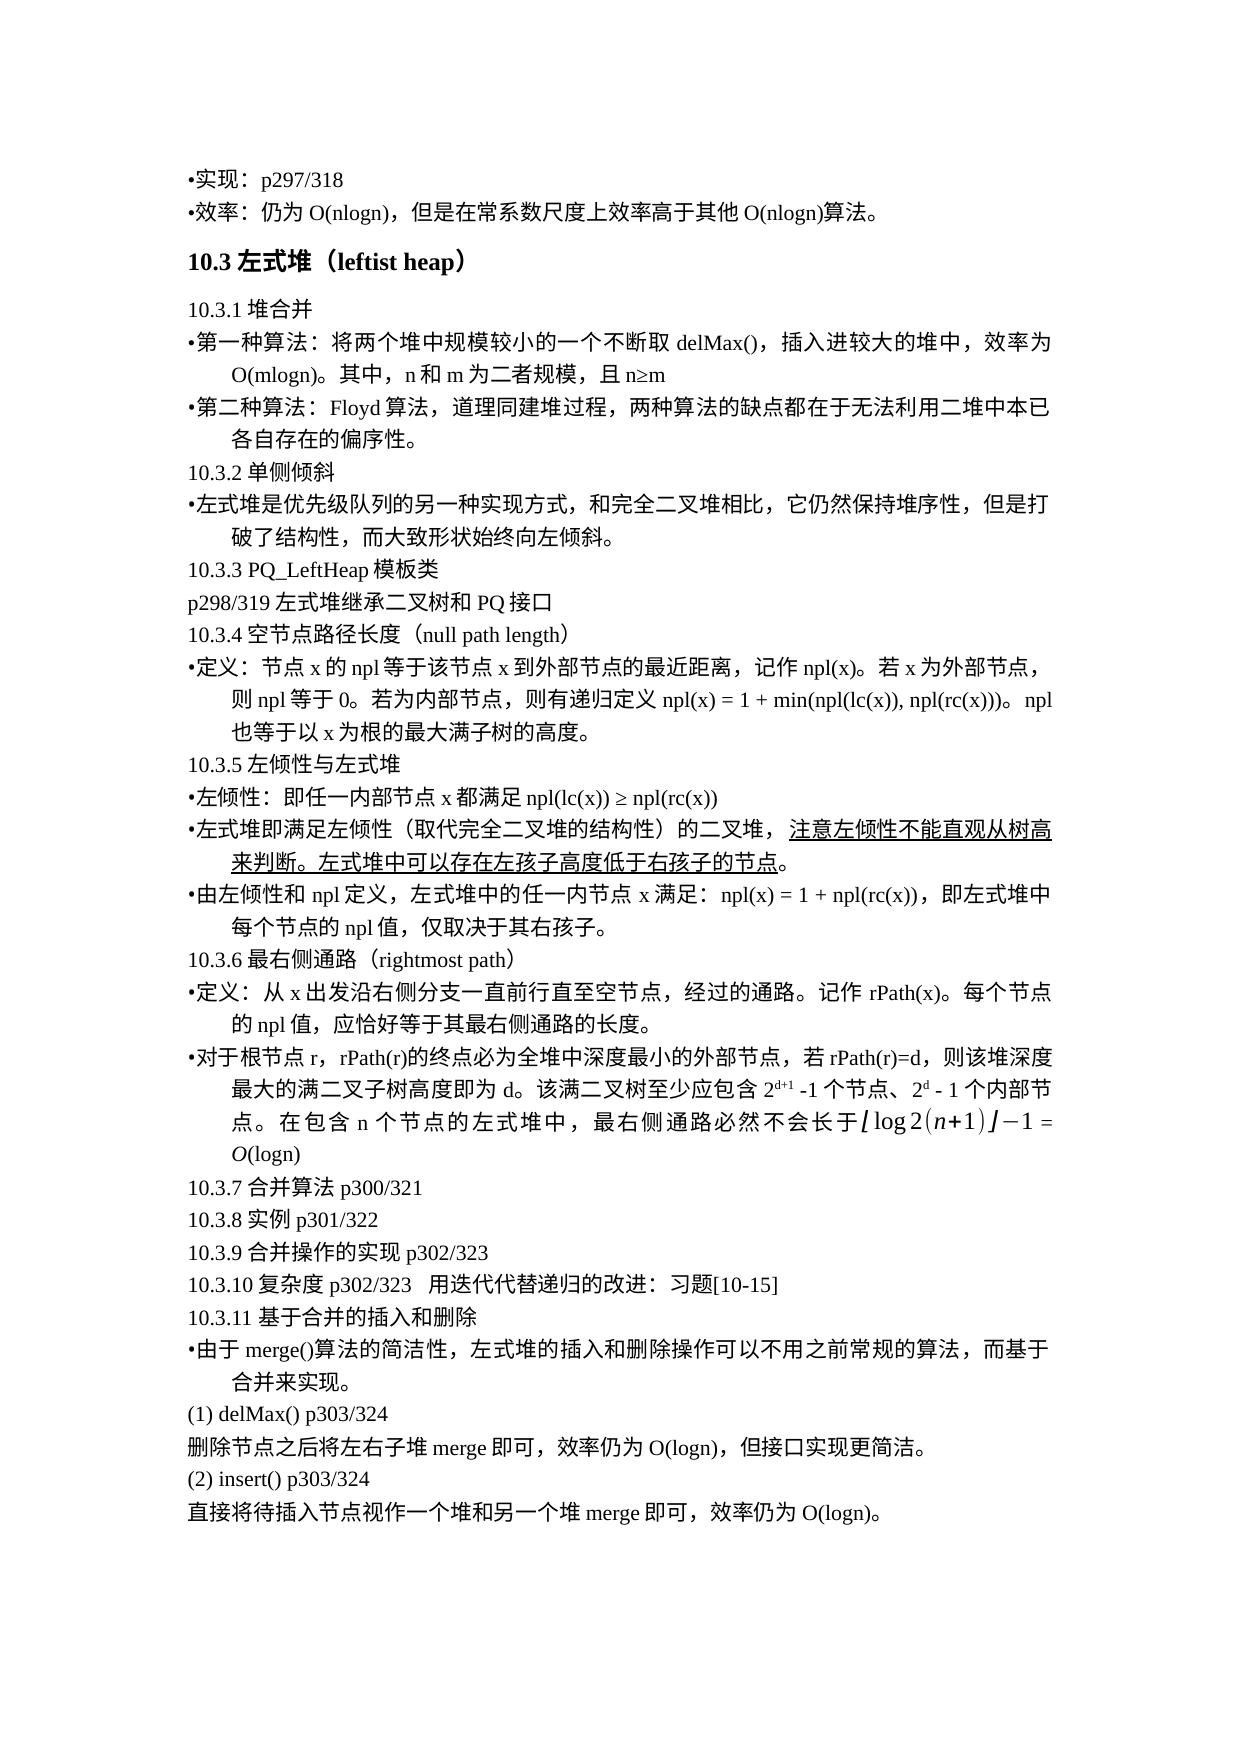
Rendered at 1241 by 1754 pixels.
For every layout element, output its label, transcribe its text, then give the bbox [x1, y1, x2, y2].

text 10.3.1 堆合并 [187, 292, 1053, 324]
text •第二种算法：Floyd算法，道理同建堆过程，两种算法的缺点都在于无法利用二堆中本已各自存在的偏序性。 [187, 389, 1053, 454]
text •定义：从x出发沿右侧分支一直前行直至空节点，经过的通路。记作rPath(x)。每个节点的npl值，应恰好等于其最右侧通路的长度。 [187, 974, 1053, 1039]
subtitle 10.3 左式堆（leftist heap） [187, 227, 1053, 292]
text 10.3.11 基于合并的插入和删除 [187, 1299, 1053, 1332]
text •左式堆是优先级队列的另一种实现方式，和完全二叉堆相比，它仍然保持堆序性，但是打破了结构性，而大致形状始终向左倾斜。 [187, 487, 1053, 552]
text 10.3.6 最右侧通路（rightmost path） [187, 942, 1053, 974]
text (2) insert() p303/324 [187, 1462, 1053, 1494]
text •左倾性：即任一内部节点x都满足npl(lc(x)) ≥ npl(rc(x)) [187, 779, 1053, 812]
text p298/319 左式堆继承二叉树和PQ接口 [187, 584, 1053, 617]
text 10.3.10 复杂度 p302/323 用迭代代替递归的改进：习题[10-15] [187, 1267, 1053, 1299]
text •定义：节点x的npl等于该节点x到外部节点的最近距离，记作npl(x)。若x为外部节点，则npl等于0。若为内部节点，则有递归定义npl(x) = 1 + min(npl(lc(x)), npl(rc(x)))。npl也等于以x为根的最大满子树的高度。 [187, 649, 1053, 747]
text 10.3.2 单侧倾斜 [187, 454, 1053, 487]
text •实现：p297/318 [187, 162, 1053, 194]
text •第一种算法：将两个堆中规模较小的一个不断取delMax()，插入进较大的堆中，效率为O(mlogn)。其中，n和m为二者规模，且n≥m [187, 324, 1053, 389]
text 10.3.4 空节点路径长度（null path length） [187, 617, 1053, 649]
text 删除节点之后将左右子堆merge即可，效率仍为O(logn)，但接口实现更简洁。 [187, 1429, 1053, 1462]
text •效率：仍为O(nlogn)，但是在常系数尺度上效率高于其他O(nlogn)算法。 [187, 194, 1053, 227]
text 10.3.5 左倾性与左式堆 [187, 747, 1053, 779]
text 10.3.7 合并算法 p300/321 [187, 1169, 1053, 1202]
text 10.3.9 合并操作的实现 p302/323 [187, 1234, 1053, 1267]
text •由于merge()算法的简洁性，左式堆的插入和删除操作可以不用之前常规的算法，而基于合并来实现。 [187, 1332, 1053, 1397]
text •由左倾性和npl定义，左式堆中的任一内节点x满足：npl(x) = 1 + npl(rc(x))，即左式堆中每个节点的npl值，仅取决于其右孩子。 [187, 877, 1053, 942]
text •左式堆即满足左倾性（取代完全二叉堆的结构性）的二叉堆，注意左倾性不能直观从树高来判断。左式堆中可以存在左孩子高度低于右孩子的节点。 [187, 812, 1053, 877]
text 10.3.3 PQ_LeftHeap模板类 [187, 552, 1053, 584]
text •对于根节点r，rPath(r)的终点必为全堆中深度最小的外部节点，若rPath(r)=d，则该堆深度最大的满二叉子树高度即为d。该满二叉树至少应包含2d+1 -1个节点、2d - 1个内部节点。在包含n个节点的左式堆中，最右侧通路必然不会长于 = O(logn) [187, 1039, 1053, 1169]
text 直接将待插入节点视作一个堆和另一个堆merge即可，效率仍为O(logn)。 [187, 1494, 1053, 1527]
text (1) delMax() p303/324 [187, 1397, 1053, 1429]
text 10.3.8 实例p301/322 [187, 1202, 1053, 1234]
